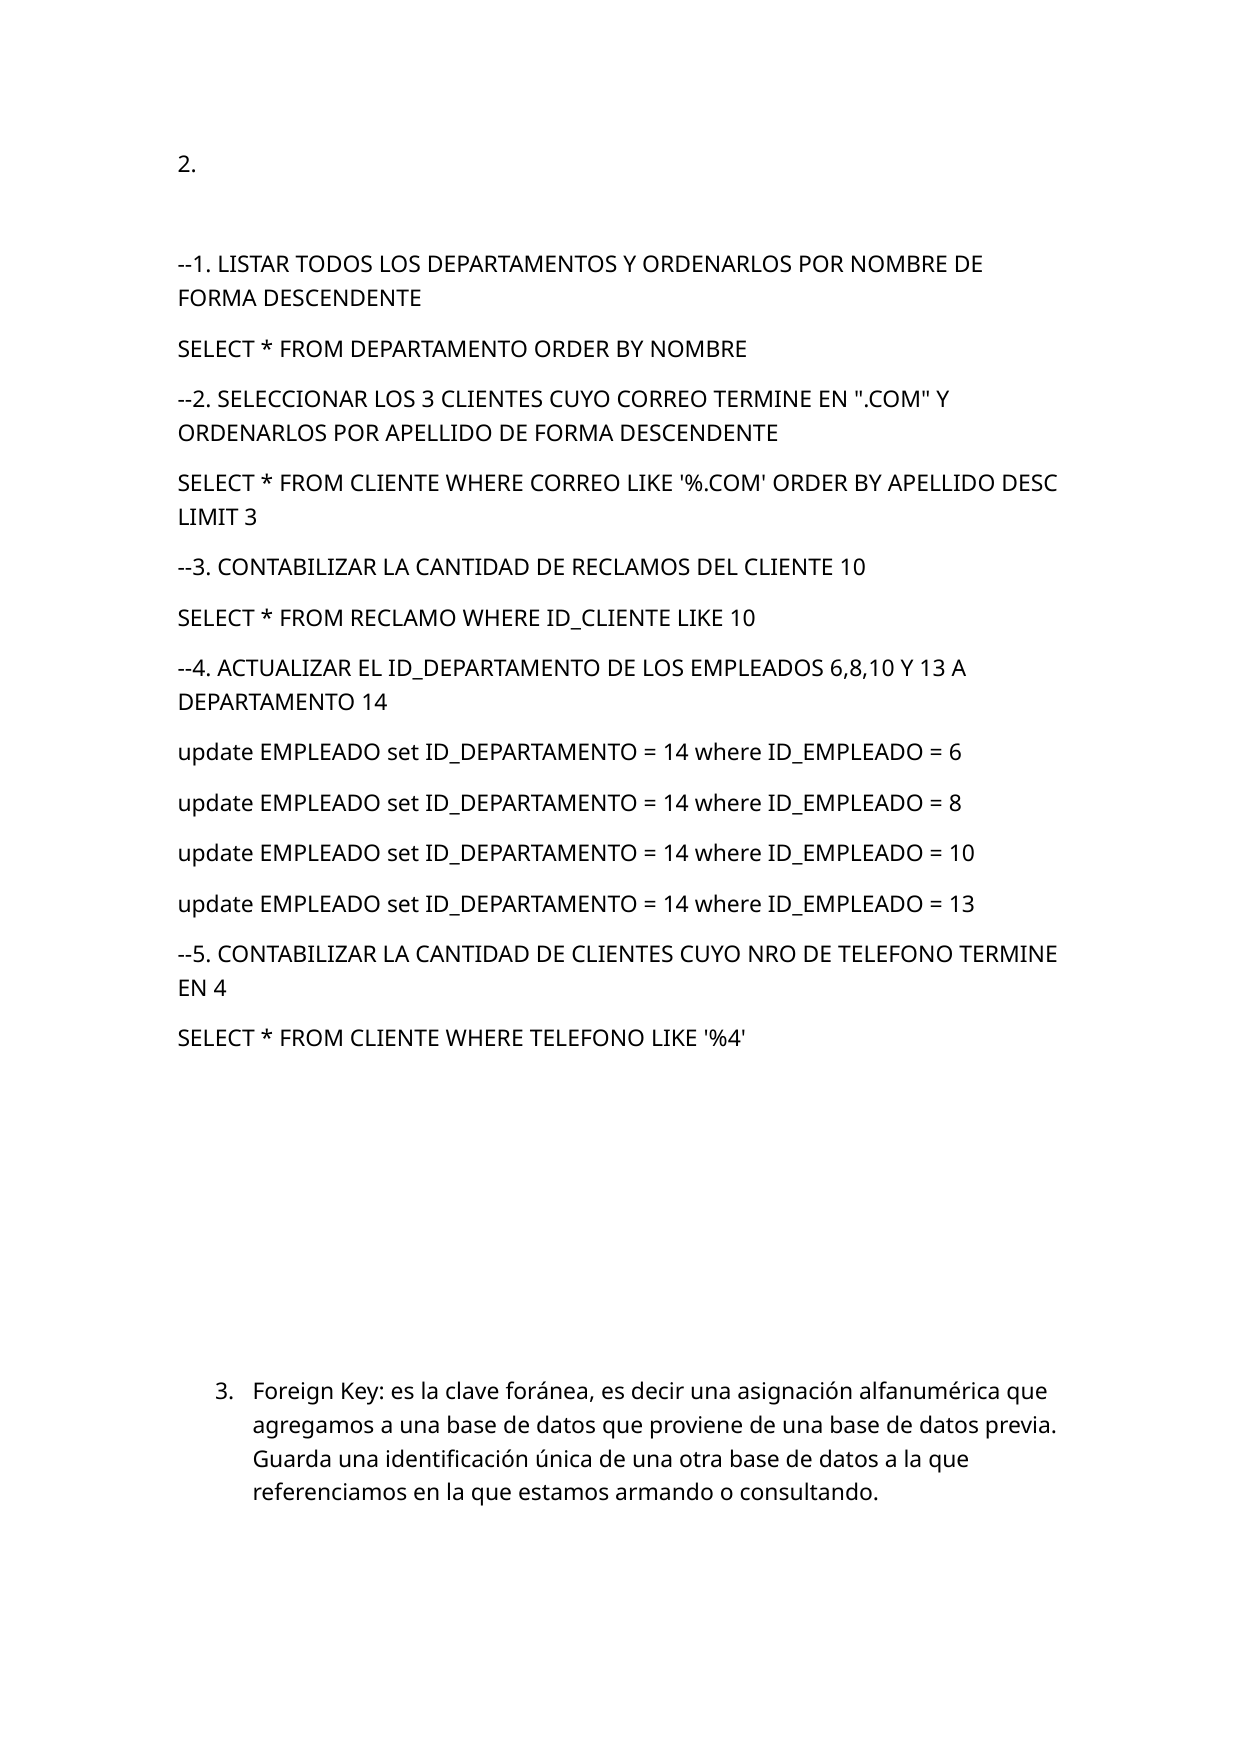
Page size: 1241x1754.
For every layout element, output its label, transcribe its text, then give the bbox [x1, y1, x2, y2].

text update EMPLEADO set ID_DEPARTAMENTO = 14 where ID_EMPLEADO = 8 [177, 787, 1063, 818]
list Foreign Key: es la clave foránea, es decir una asignación alfanumérica que agregamos a una base de datos que proviene de una base de datos previa. Guarda una identificación única de una otra base de datos a la que referenciamos en la que estamos armando o consultando. [215, 1375, 1063, 1508]
text --2. SELECCIONAR LOS 3 CLIENTES CUYO CORREO TERMINE EN ".COM" Y ORDENARLOS POR APELLIDO DE FORMA DESCENDENTE [177, 383, 1063, 448]
text SELECT * FROM CLIENTE WHERE CORREO LIKE '%.COM' ORDER BY APELLIDO DESC LIMIT 3 [177, 467, 1063, 532]
text update EMPLEADO set ID_DEPARTAMENTO = 14 where ID_EMPLEADO = 13 [177, 888, 1063, 919]
text --5. CONTABILIZAR LA CANTIDAD DE CLIENTES CUYO NRO DE TELEFONO TERMINE EN 4 [177, 938, 1063, 1003]
text --1. LISTAR TODOS LOS DEPARTAMENTOS Y ORDENARLOS POR NOMBRE DE FORMA DESCENDENTE [177, 248, 1063, 313]
text --4. ACTUALIZAR EL ID_DEPARTAMENTO DE LOS EMPLEADOS 6,8,10 Y 13 A DEPARTAMENTO 14 [177, 652, 1063, 717]
text SELECT * FROM RECLAMO WHERE ID_CLIENTE LIKE 10 [177, 602, 1063, 633]
text SELECT * FROM DEPARTAMENTO ORDER BY NOMBRE [177, 333, 1063, 364]
text SELECT * FROM CLIENTE WHERE TELEFONO LIKE '%4' [177, 1022, 1063, 1053]
text 2. [177, 148, 1063, 179]
text update EMPLEADO set ID_DEPARTAMENTO = 14 where ID_EMPLEADO = 6 [177, 736, 1063, 768]
text update EMPLEADO set ID_DEPARTAMENTO = 14 where ID_EMPLEADO = 10 [177, 837, 1063, 868]
text --3. CONTABILIZAR LA CANTIDAD DE RECLAMOS DEL CLIENTE 10 [177, 551, 1063, 583]
